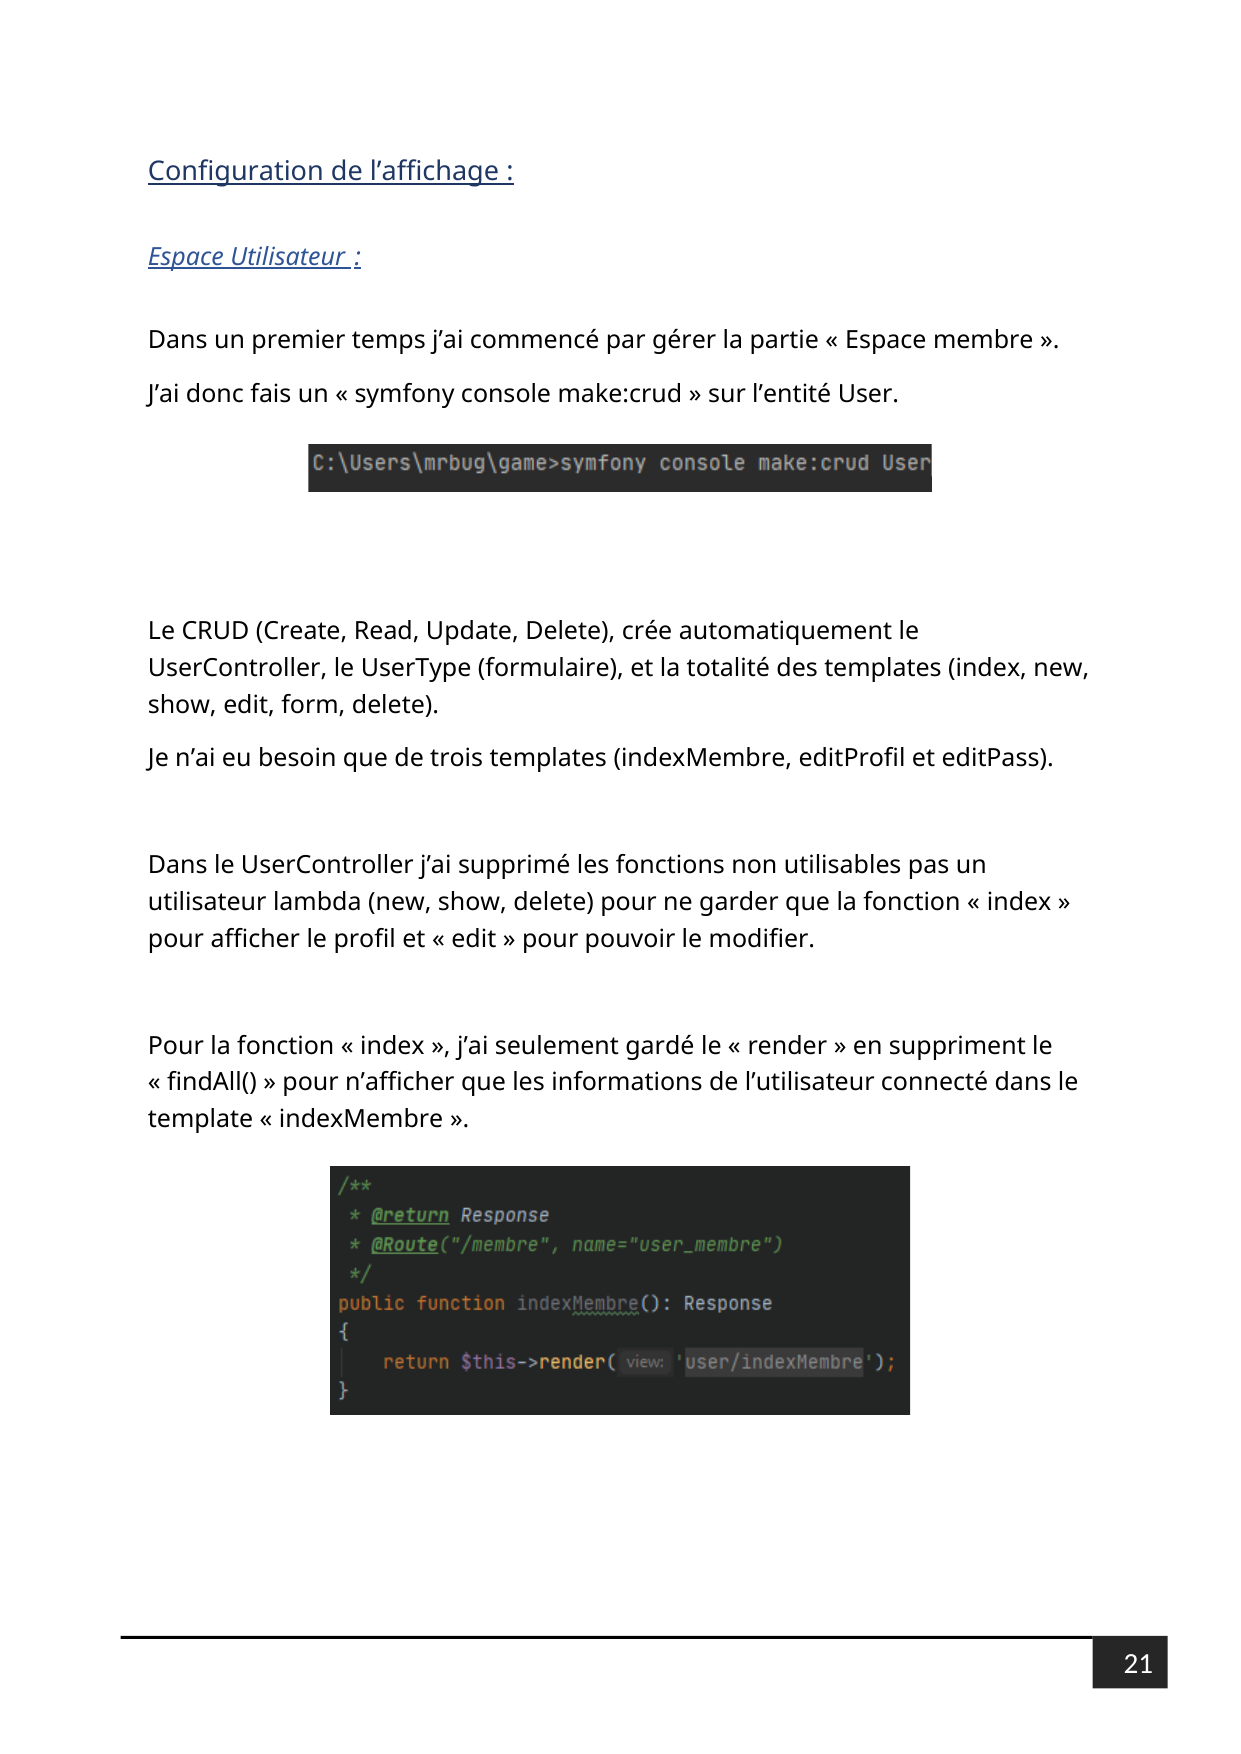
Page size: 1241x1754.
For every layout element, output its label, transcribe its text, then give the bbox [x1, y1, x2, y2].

subtitle Configuration de l’affichage : [148, 152, 1093, 189]
text Dans le UserController j’ai supprimé les fonctions non utilisables pas un utilisateur lambda (new, show, delete) pour ne garder que la fonction « index » pour afficher le profil et « edit » pour pouvoir le modifier. [148, 847, 1093, 954]
picture [330, 1166, 911, 1415]
text Dans un premier temps j’ai commencé par gérer la partie « Espace membre ». [148, 322, 1093, 356]
text Le CRUD (Create, Read, Update, Delete), crée automatiquement le UserController, le UserType (formulaire), et la totalité des templates (index, new, show, edit, form, delete). [148, 613, 1093, 721]
text J’ai donc fais un « symfony console make:crud » sur l’entité User. [148, 376, 1093, 409]
subtitle Espace Utilisateur : [148, 238, 1093, 272]
picture [308, 444, 932, 492]
text Pour la fonction « index », j’ai seulement gardé le « render » en suppriment le « findAll() » pour n’afficher que les informations de l’utilisateur connecté dans le template « indexMembre ». [148, 1027, 1093, 1135]
text Je n’ai eu besoin que de trois templates (indexMembre, editProfil et editPass). [148, 740, 1093, 774]
